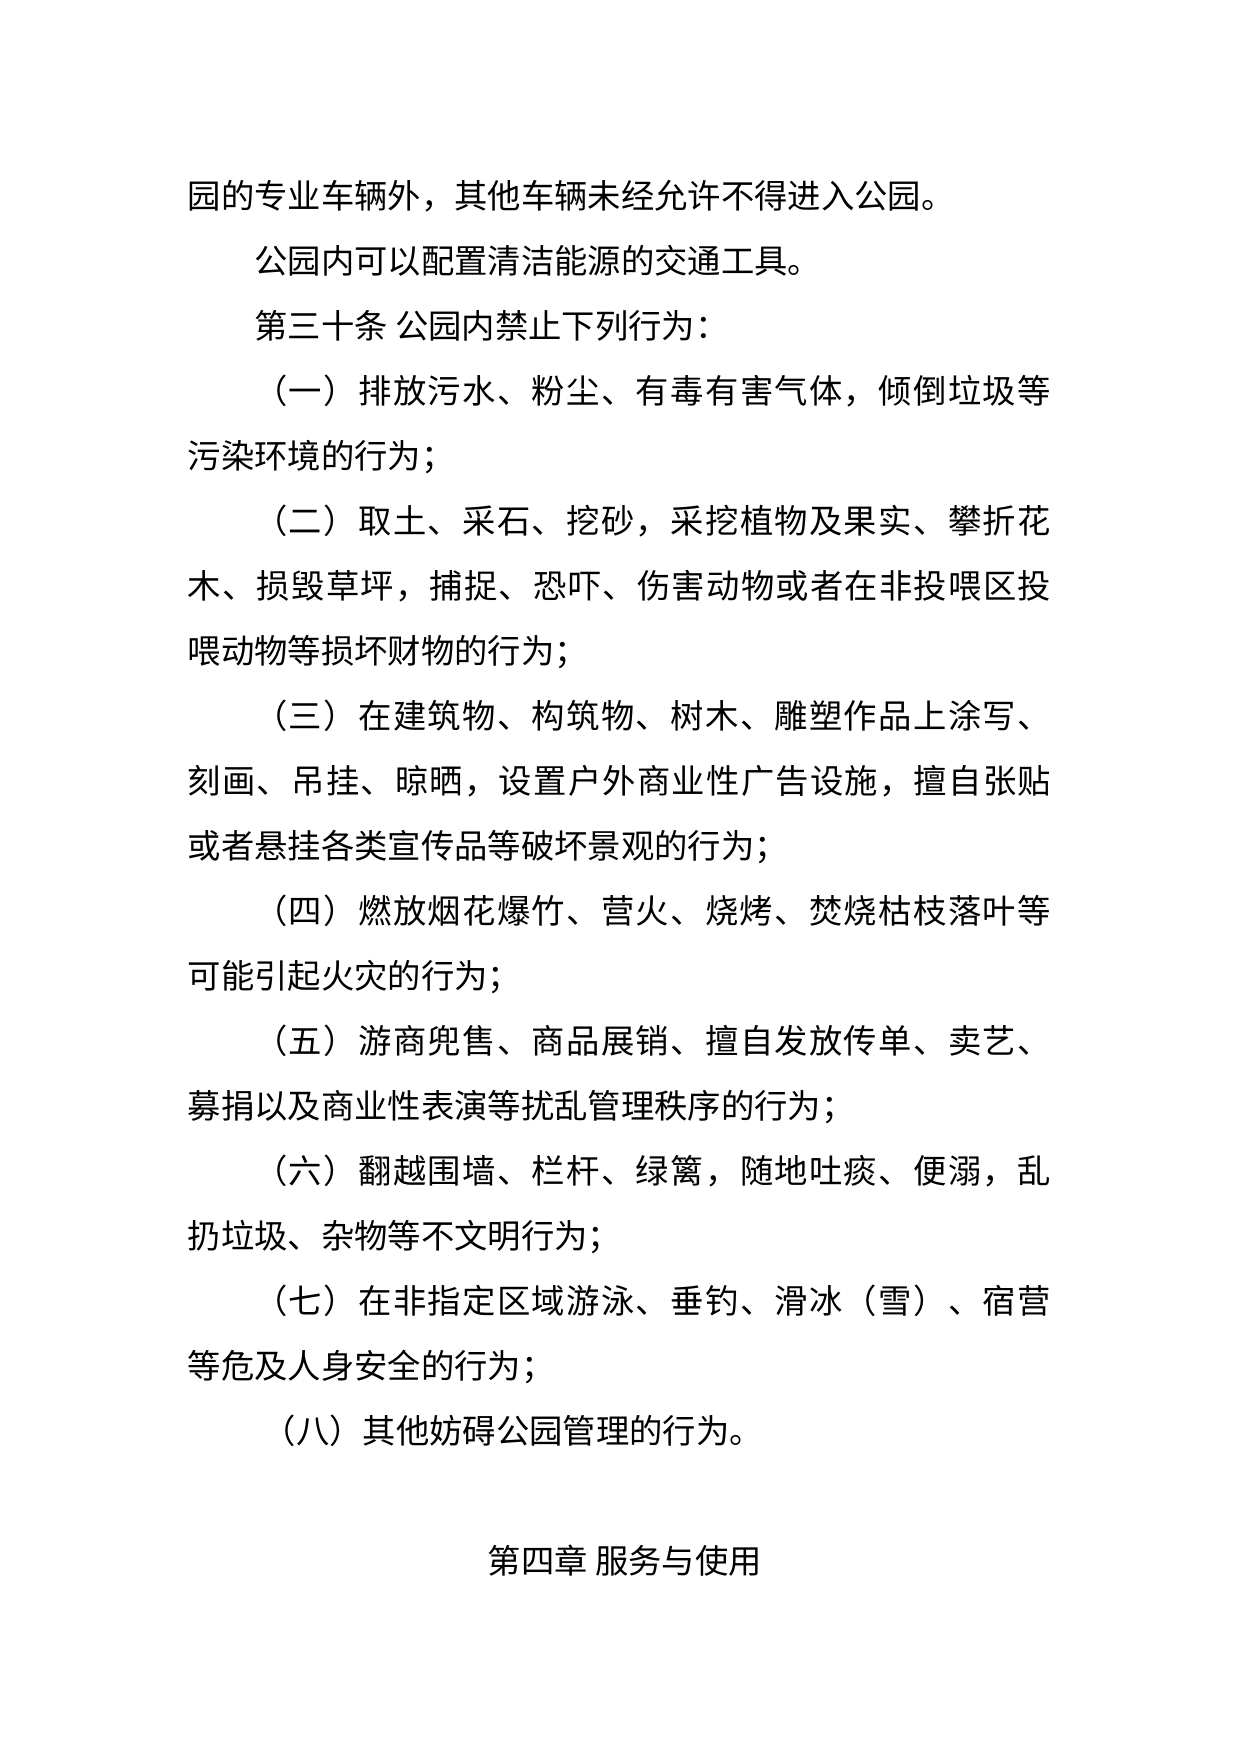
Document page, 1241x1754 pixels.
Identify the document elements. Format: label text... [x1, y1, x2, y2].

text （三）在建筑物、构筑物、树木、雕塑作品上涂写、刻画、吊挂、晾晒，设置户外商业性广告设施，擅自张贴或者悬挂各类宣传品等破坏景观的行为； [187, 682, 1053, 877]
text （八）其他妨碍公园管理的行为。 [187, 1397, 1053, 1462]
text （七）在非指定区域游泳、垂钓、滑冰（雪）、宿营等危及人身安全的行为； [187, 1267, 1053, 1397]
text （六）翻越围墙、栏杆、绿篱，随地吐痰、便溺，乱扔垃圾、杂物等不文明行为； [187, 1137, 1053, 1267]
text （二）取土、采石、挖砂，采挖植物及果实、攀折花木、损毁草坪，捕捉、恐吓、伤害动物或者在非投喂区投喂动物等损坏财物的行为； [187, 487, 1053, 682]
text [187, 162, 1053, 227]
text （四）燃放烟花爆竹、营火、烧烤、焚烧枯枝落叶等可能引起火灾的行为； [187, 877, 1053, 1007]
text （五）游商兜售、商品展销、擅自发放传单、卖艺、募捐以及商业性表演等扰乱管理秩序的行为； [187, 1007, 1053, 1137]
text 第三十条 公园内禁止下列行为： [187, 292, 1053, 357]
text 公园内可以配置清洁能源的交通工具。 [187, 227, 1053, 292]
text （一）排放污水、粉尘、有毒有害气体，倾倒垃圾等污染环境的行为； [187, 357, 1053, 487]
text 第四章 服务与使用 [187, 1527, 1053, 1592]
